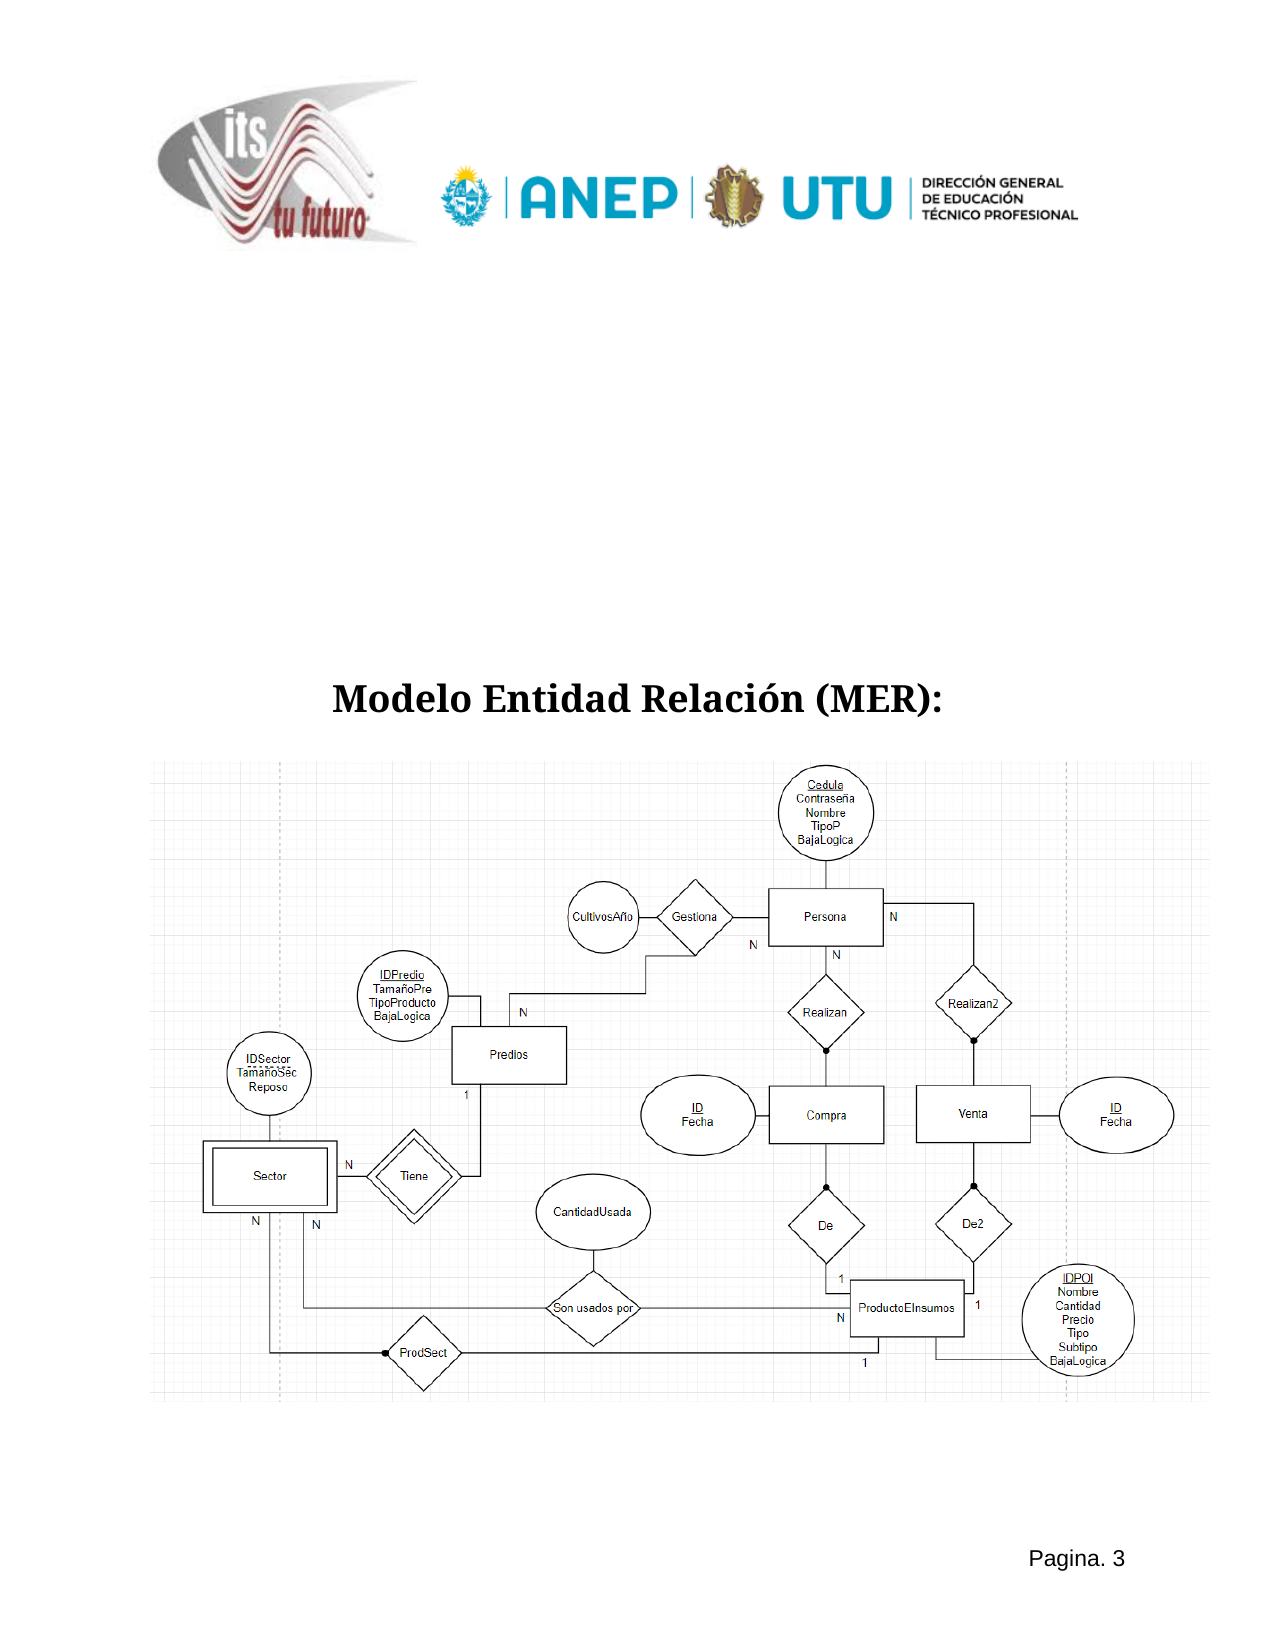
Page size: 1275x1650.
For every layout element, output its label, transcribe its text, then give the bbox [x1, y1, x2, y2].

picture [432, 150, 1093, 251]
picture [150, 75, 427, 251]
subtitle Modelo Entidad Relación (MER): [150, 672, 1125, 723]
picture [150, 761, 1210, 1402]
